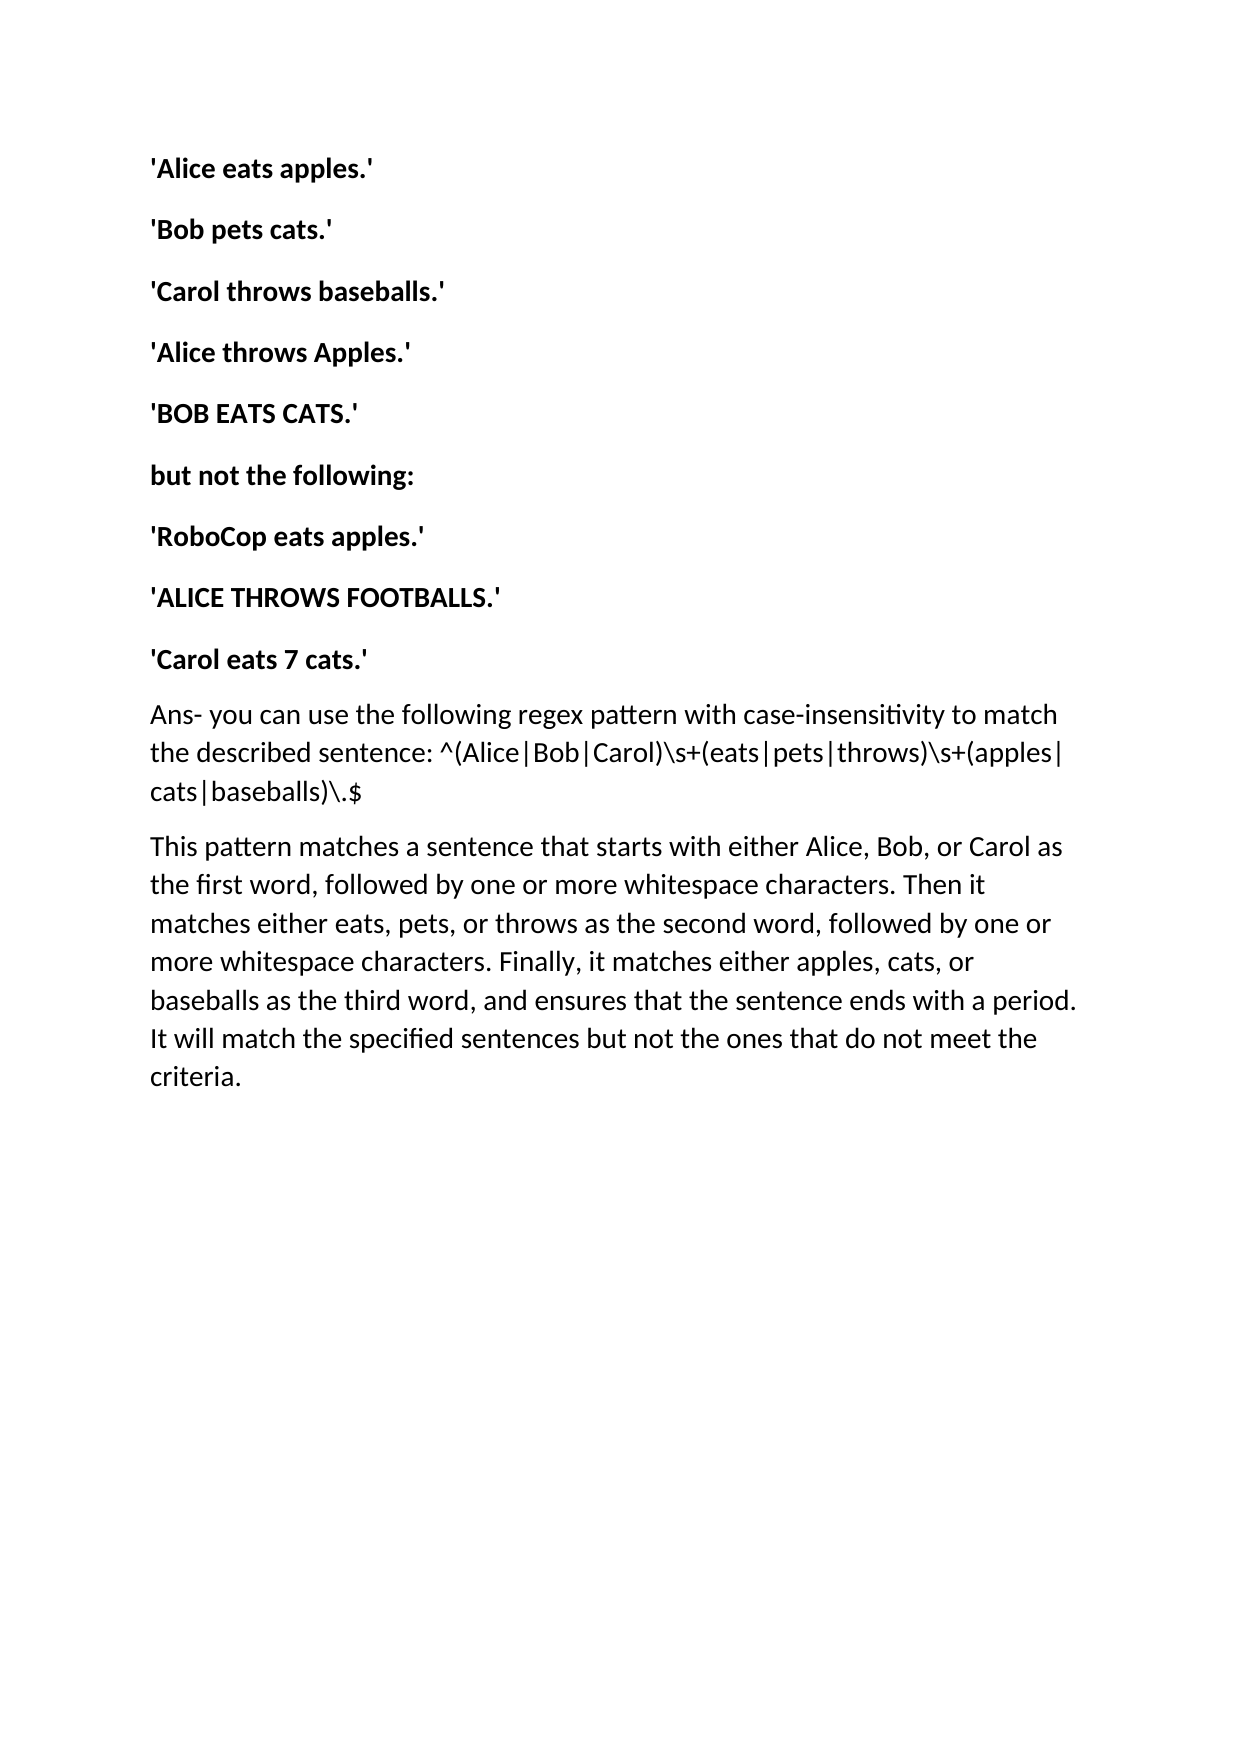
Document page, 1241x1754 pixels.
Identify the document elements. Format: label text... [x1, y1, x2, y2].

text but not the following: [150, 457, 1090, 492]
text 'Carol eats 7 cats.' [150, 641, 1090, 676]
text 'ALICE THROWS FOOTBALLS.' [150, 579, 1090, 615]
text 'Bob pets cats.' [150, 211, 1090, 247]
text 'Alice throws Apples.' [150, 334, 1090, 370]
text 'Carol throws baseballs.' [150, 273, 1090, 308]
text This pattern matches a sentence that starts with either Alice, Bob, or Carol as the first word, followed by one or more whitespace characters. Then it matches either eats, pets, or throws as the second word, followed by one or more whitespace characters. Finally, it matches either apples, cats, or baseballs as the third word, and ensures that the sentence ends with a period. It will match the specified sentences but not the ones that do not meet the criteria. [150, 828, 1090, 1094]
text 'BOB EATS CATS.' [150, 395, 1090, 431]
text 'RoboCop eats apples.' [150, 518, 1090, 554]
text 'Alice eats apples.' [150, 150, 1090, 186]
text Ans- you can use the following regex pattern with case-insensitivity to match the described sentence: ^(Alice|Bob|Carol)\s+(eats|pets|throws)\s+(apples|cats|baseballs)\.$ [150, 696, 1090, 808]
